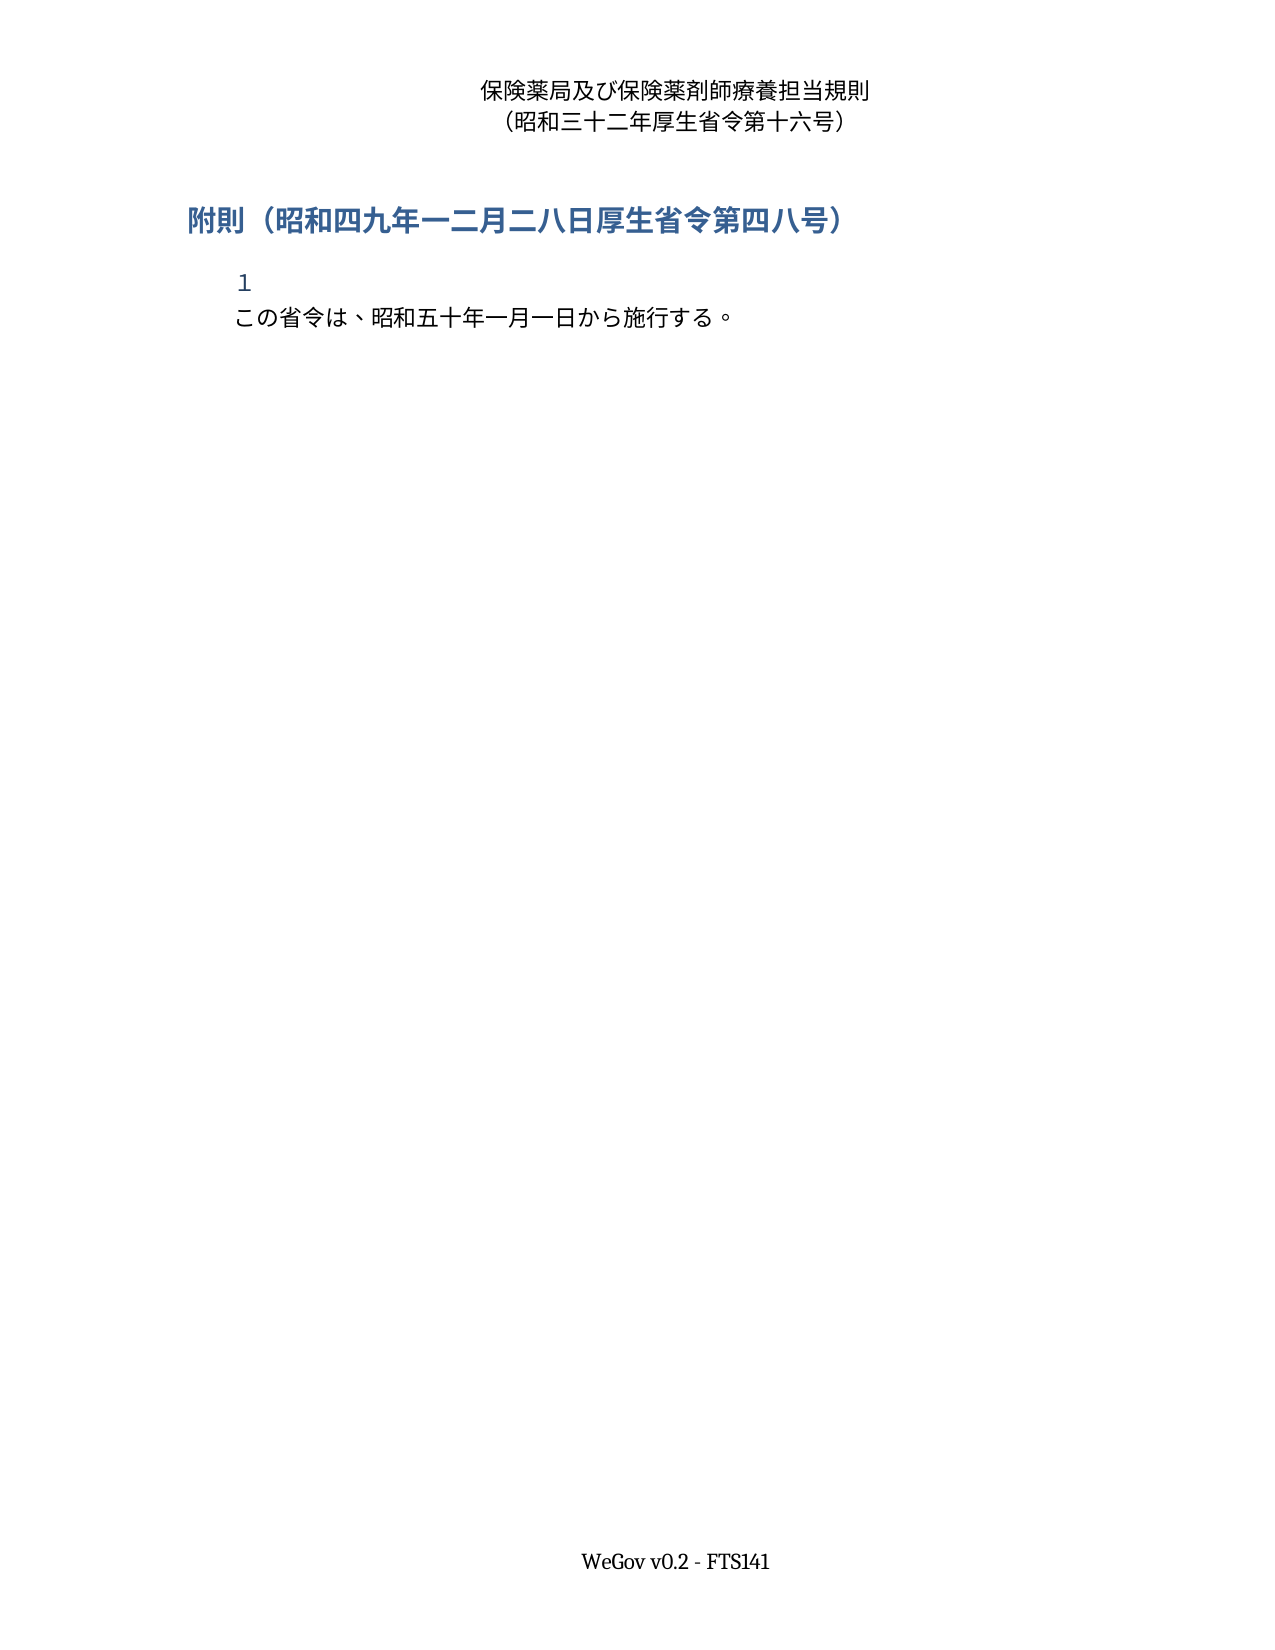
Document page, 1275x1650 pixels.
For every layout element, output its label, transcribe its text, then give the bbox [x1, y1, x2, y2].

text この省令は、昭和五十年一月一日から施行する。 [233, 302, 1087, 334]
subtitle １ [233, 266, 1087, 298]
subtitle 附則（昭和四九年一二月二八日厚生省令第四八号） [187, 200, 1087, 240]
